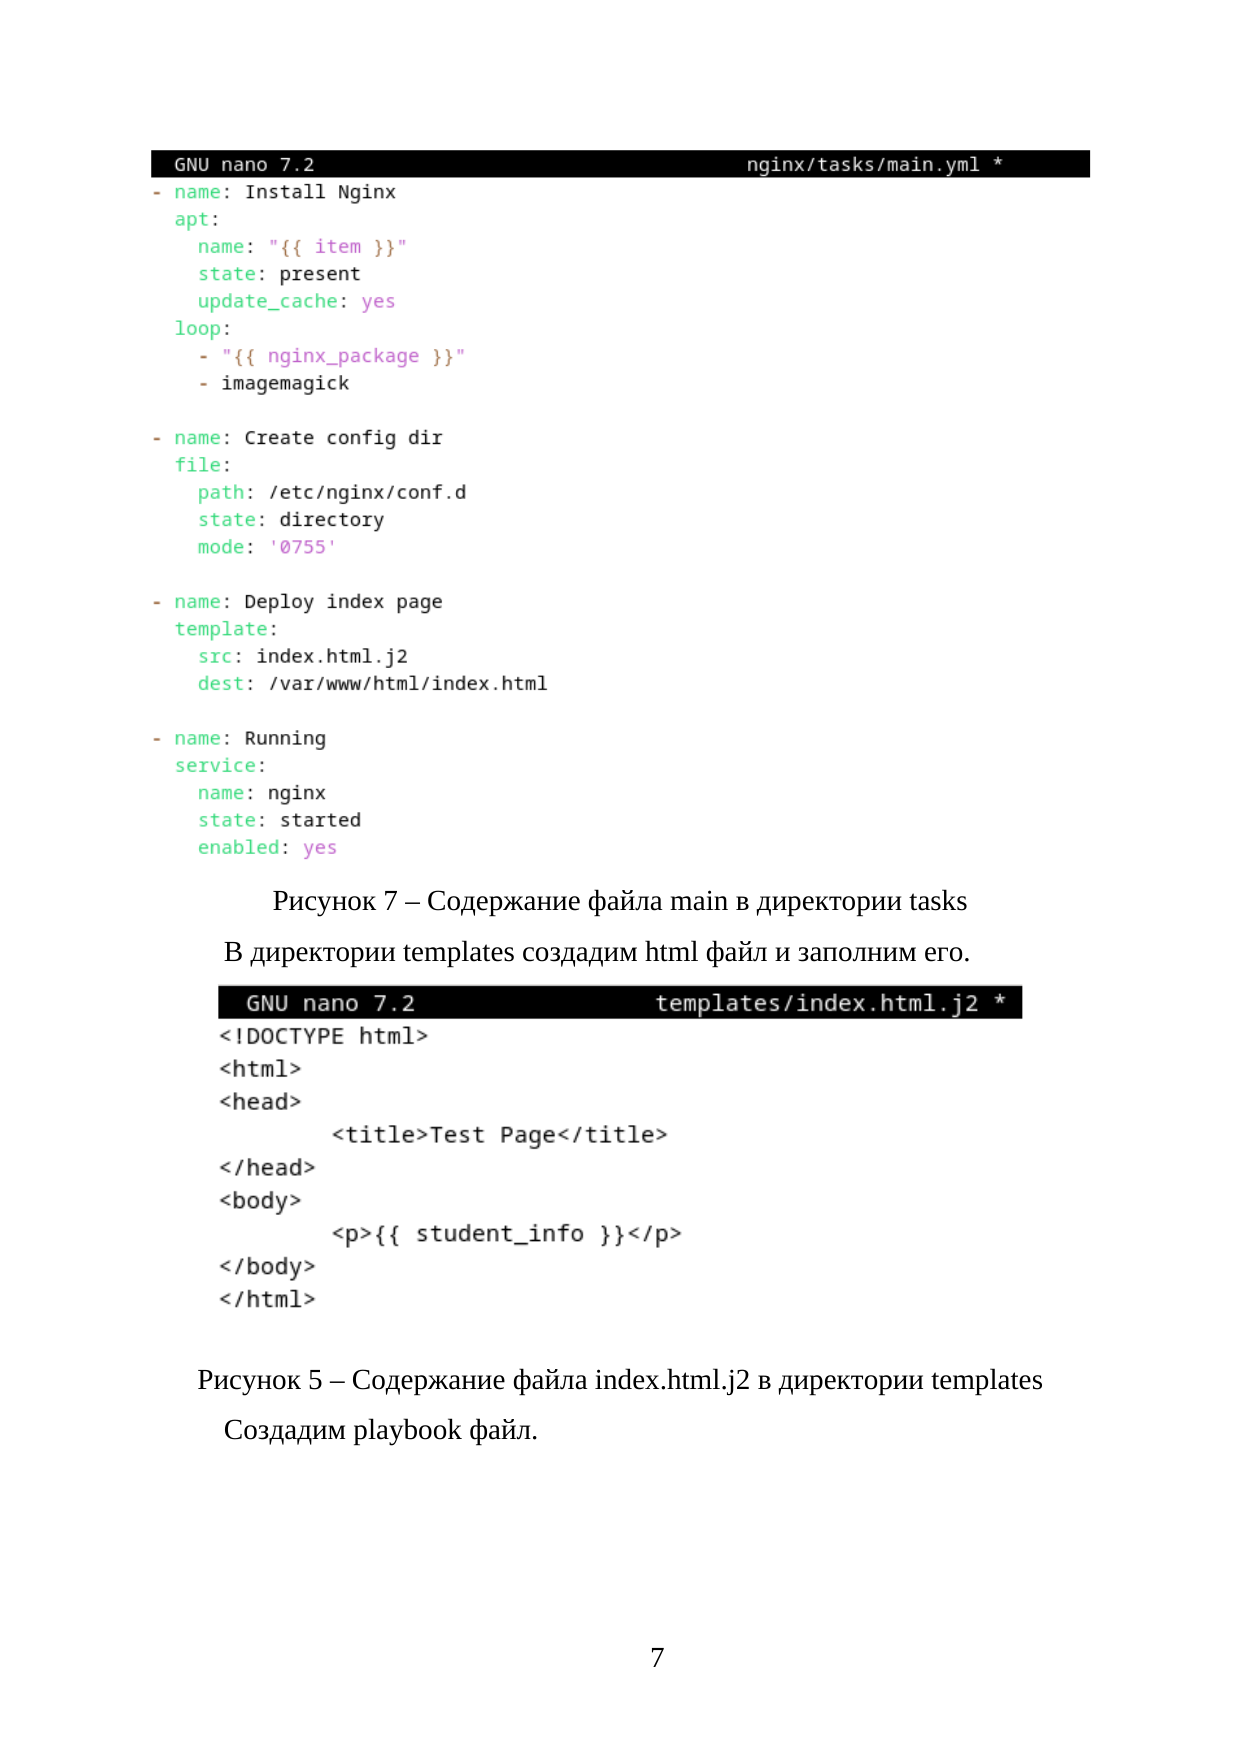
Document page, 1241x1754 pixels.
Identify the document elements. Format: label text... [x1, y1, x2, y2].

text Рисунок 7 – Содержание файла main в директории tasks [150, 883, 1090, 917]
picture [150, 150, 1091, 867]
text Создадим playbook файл. [150, 1412, 1090, 1446]
text В директории templates создадим html файл и заполним его. [150, 934, 1090, 967]
picture [217, 984, 1023, 1345]
text Рисунок 5 – Содержание файла index.html.j2 в директории templates [150, 1362, 1090, 1395]
